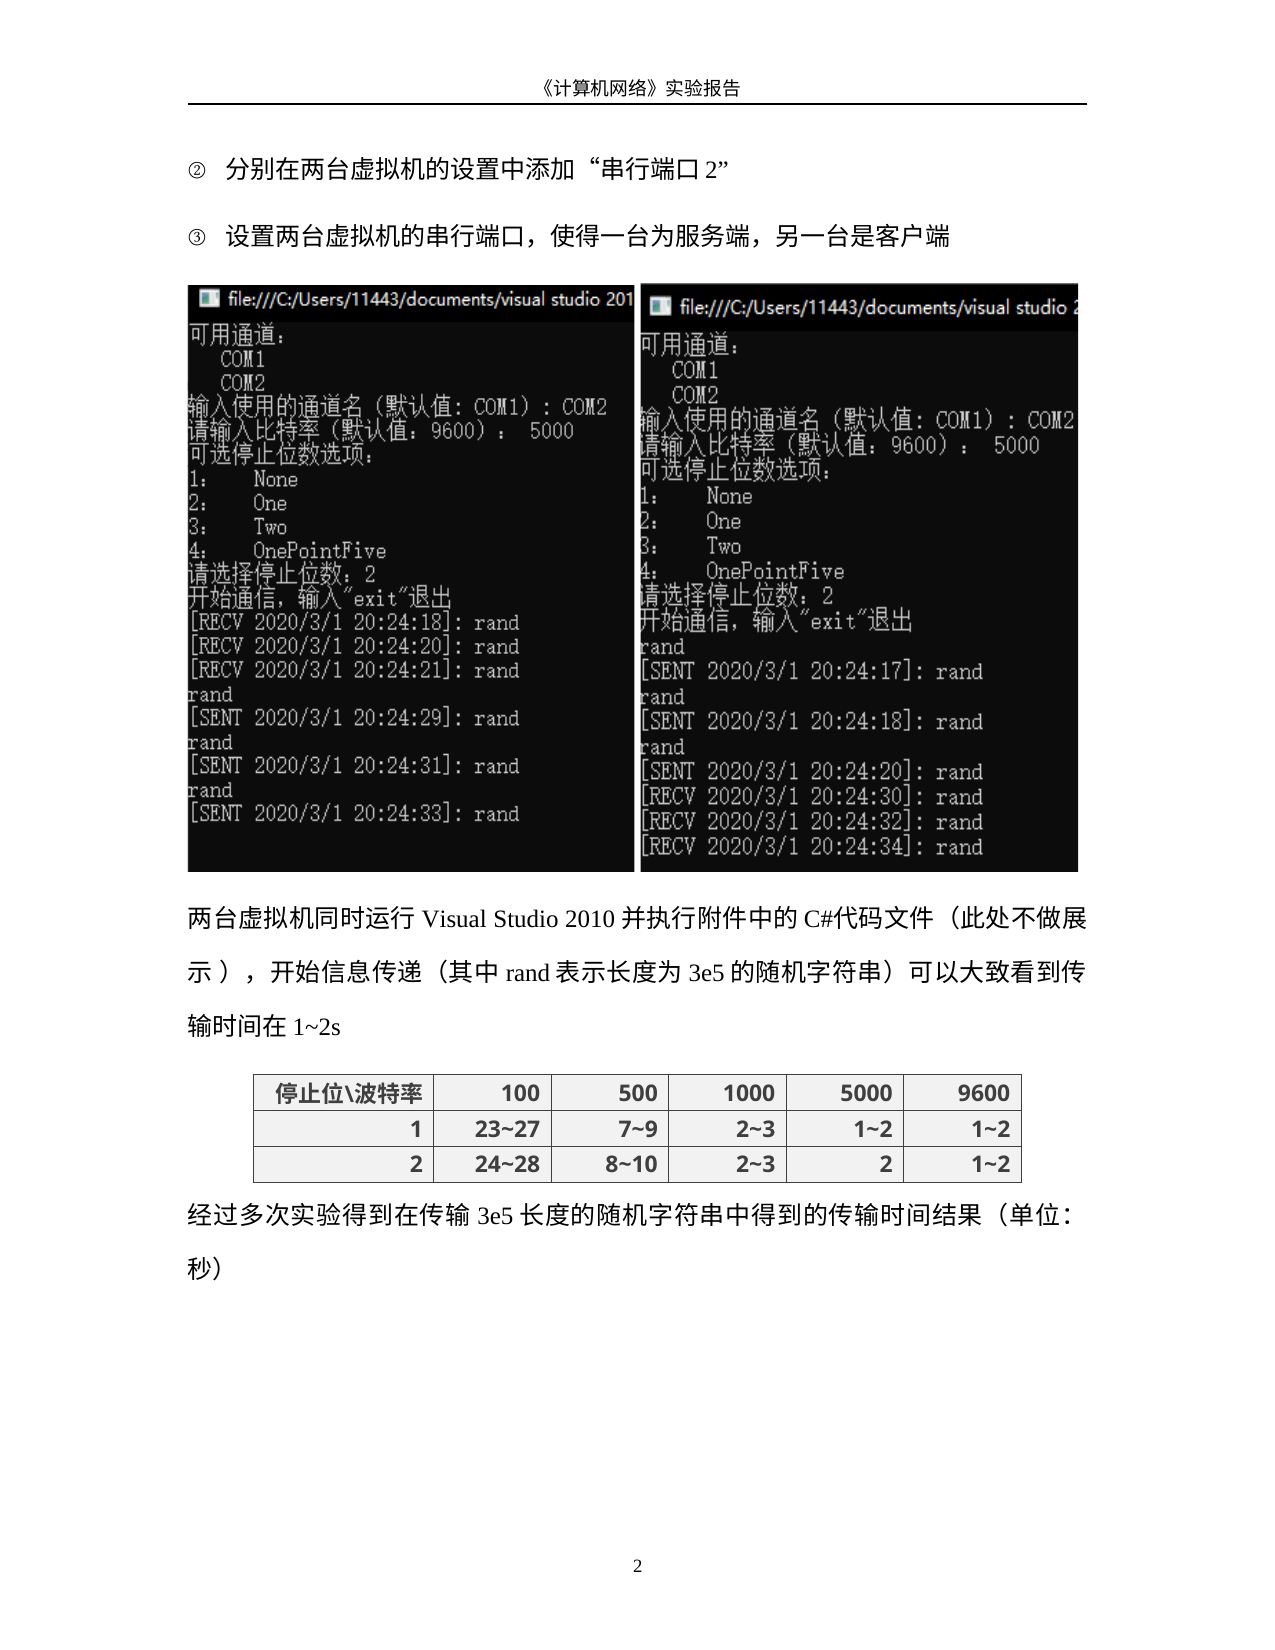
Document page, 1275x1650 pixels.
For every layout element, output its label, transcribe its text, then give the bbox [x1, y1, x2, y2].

table_header 9600 [904, 1075, 1021, 1110]
table_cell 24~28 [434, 1147, 551, 1182]
table_header 停止位\波特率 [254, 1075, 433, 1110]
table_cell 23~27 [434, 1111, 551, 1146]
table_cell 7~9 [552, 1111, 668, 1146]
table_cell 8~10 [552, 1147, 668, 1182]
list 分别在两台虚拟机的设置中添加“串行端口2” [187, 150, 1087, 186]
list 设置两台虚拟机的串行端口，使得一台为服务端，另一台是客户端 [187, 217, 1087, 253]
table_header 500 [552, 1075, 668, 1110]
table_cell 2 [787, 1147, 903, 1182]
table_header 1000 [669, 1075, 786, 1110]
table_cell 1~2 [904, 1111, 1021, 1146]
table_cell 1~2 [904, 1147, 1021, 1182]
table_cell 2~3 [669, 1147, 786, 1182]
picture [187, 285, 635, 872]
table_cell 1~2 [787, 1111, 903, 1146]
table_cell 1 [254, 1111, 433, 1146]
list 两台虚拟机同时运行Visual Studio 2010并执行附件中的C#代码文件（此处不做展示 ），开始信息传递（其中rand表示长度为3e5的随机字符串）可以大致看到传输时间在1~2s [187, 898, 1087, 1043]
table_header 5000 [787, 1075, 903, 1110]
table_cell 2~3 [669, 1111, 786, 1146]
table_header 100 [434, 1075, 551, 1110]
picture [640, 283, 1079, 872]
table_cell 2 [254, 1147, 433, 1182]
list 经过多次实验得到在传输3e5长度的随机字符串中得到的传输时间结果（单位：秒） [187, 1195, 1087, 1286]
